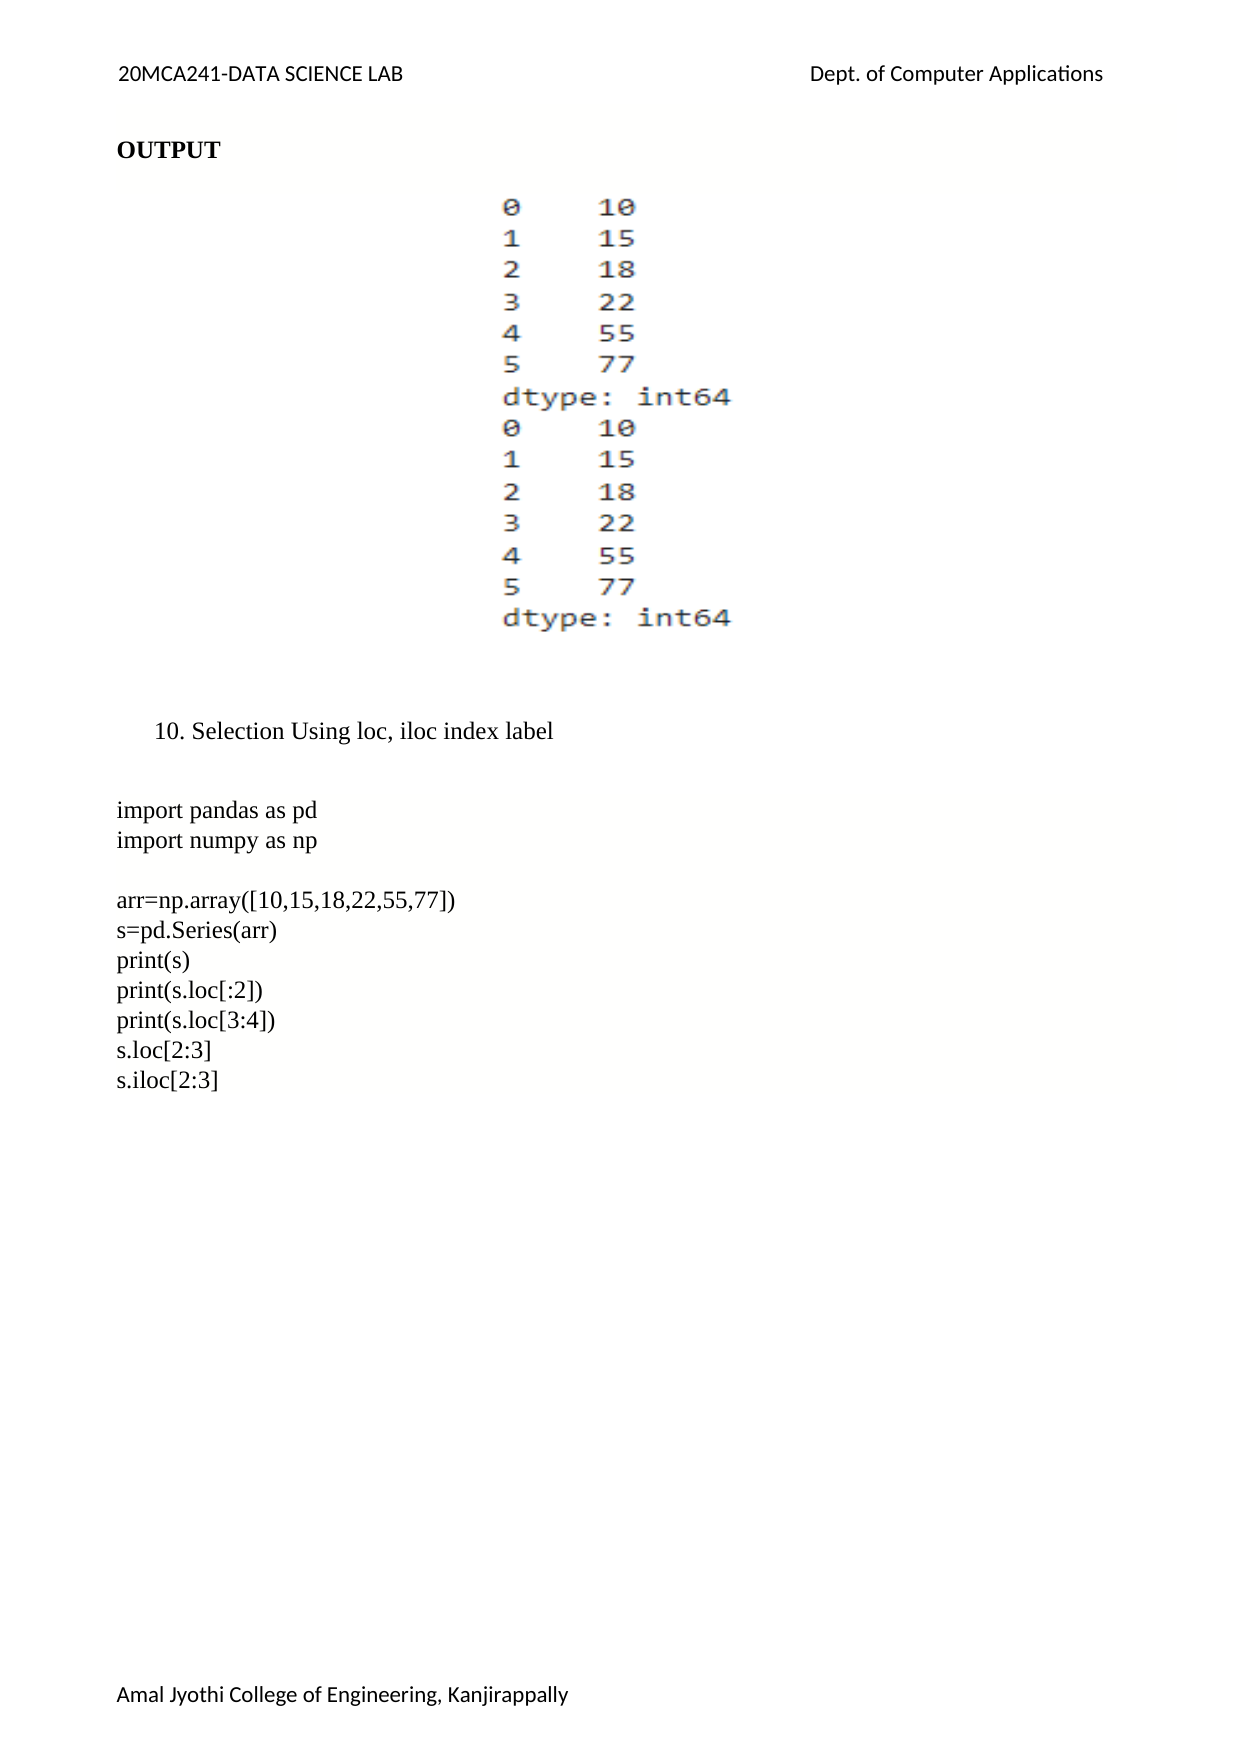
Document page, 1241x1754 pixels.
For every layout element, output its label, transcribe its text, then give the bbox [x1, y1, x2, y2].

text s.loc[2:3] [116, 1034, 1177, 1064]
text print(s.loc[:2]) [116, 974, 1177, 1004]
text import numpy as np [116, 824, 1177, 854]
text arr=np.array([10,15,18,22,55,77]) [116, 884, 1177, 914]
list Selection Using loc, iloc index label [154, 716, 1177, 745]
text print(s) [116, 944, 1177, 974]
text s.iloc[2:3] [116, 1064, 1177, 1094]
text import pandas as pd [116, 794, 1177, 824]
text OUTPUT [116, 134, 1177, 164]
text print(s.loc[3:4]) [116, 1004, 1177, 1034]
text s=pd.Series(arr) [116, 914, 1177, 944]
picture [473, 194, 820, 652]
